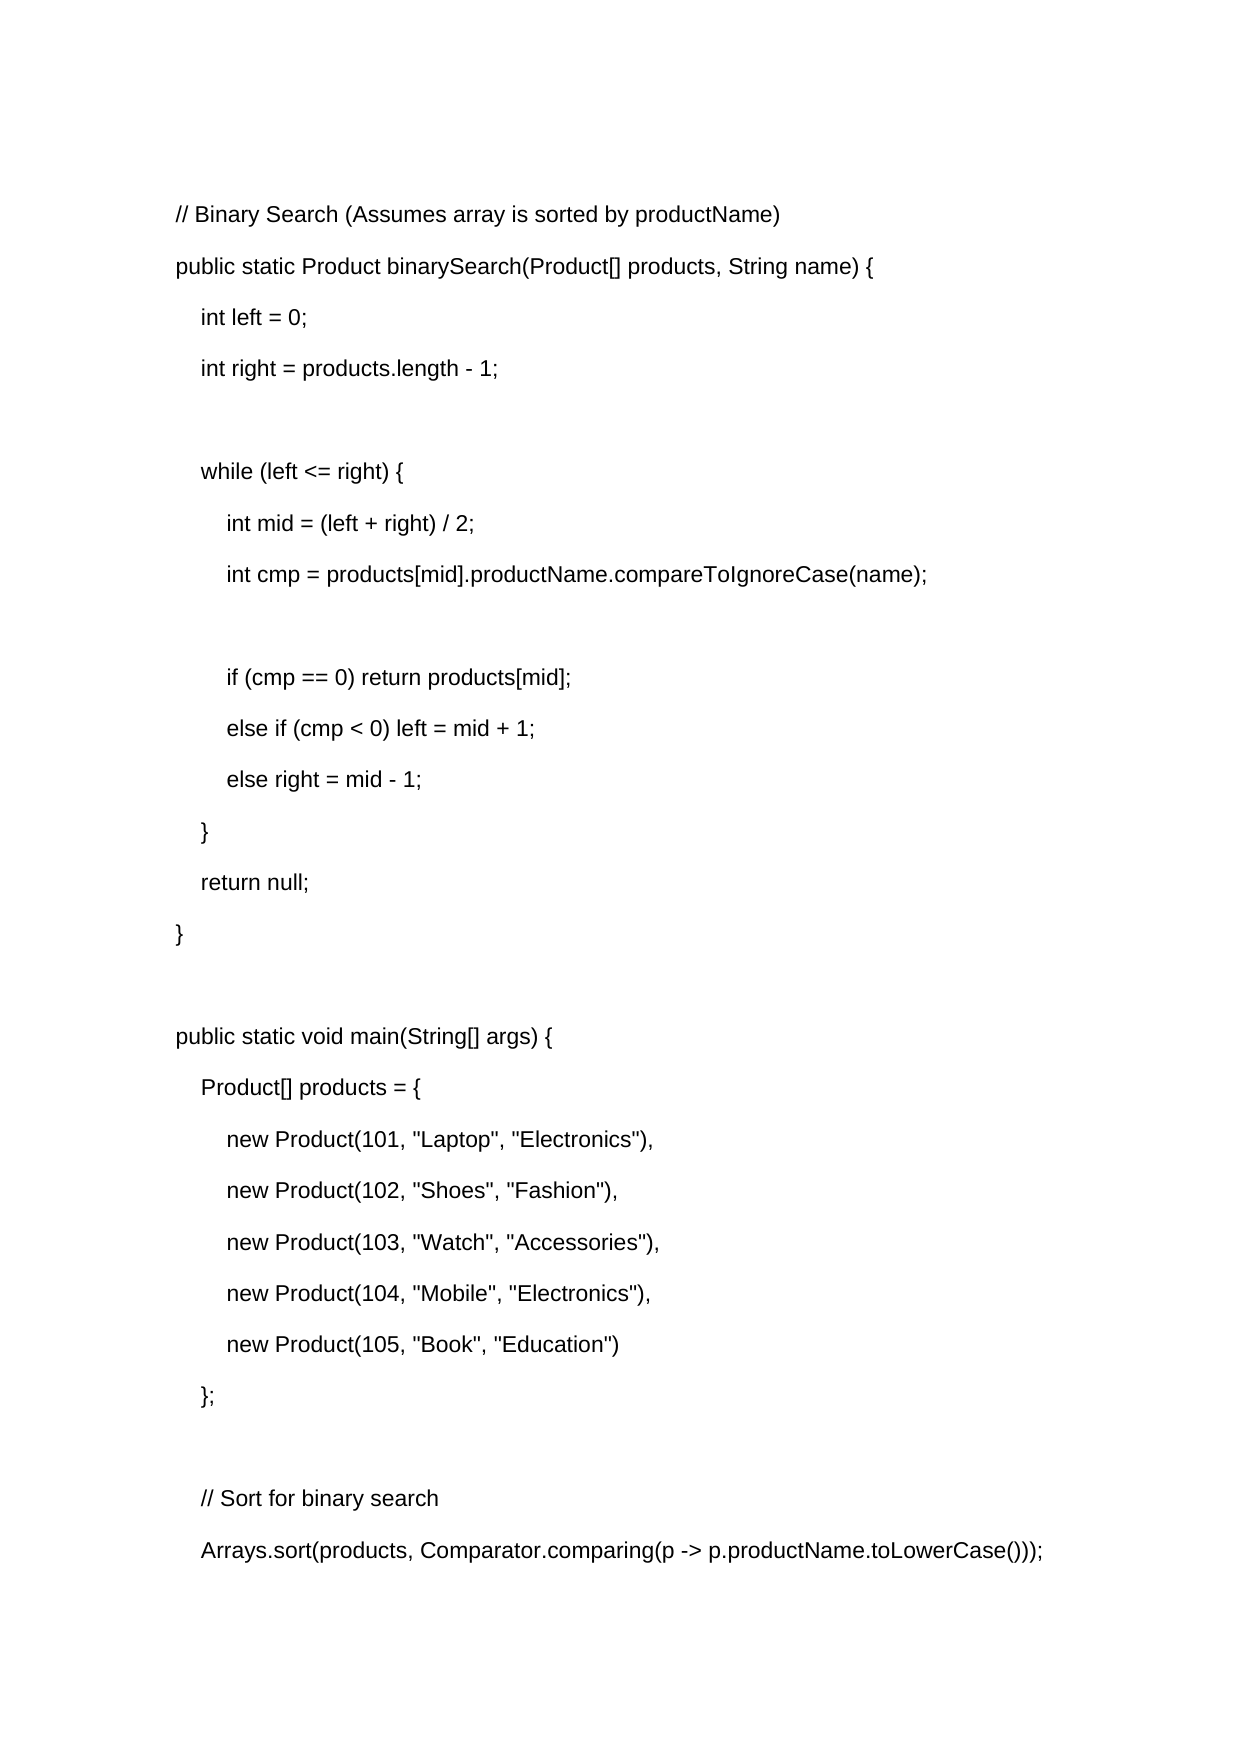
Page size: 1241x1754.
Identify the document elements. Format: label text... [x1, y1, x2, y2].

text new Product(102, "Shoes", "Fashion"), [150, 1177, 1090, 1203]
text int left = 0; [150, 304, 1090, 330]
text } [150, 818, 1090, 844]
text public static void main(String[] args) { [150, 1023, 1090, 1049]
text new Product(103, "Watch", "Accessories"), [150, 1228, 1090, 1255]
text // Binary Search (Assumes array is sorted by productName) [150, 201, 1090, 228]
text int right = products.length - 1; [150, 355, 1090, 382]
text new Product(105, "Book", "Education") [150, 1331, 1090, 1357]
text Arrays.sort(products, Comparator.comparing(p -> p.productName.toLowerCase())); [150, 1537, 1090, 1563]
text else if (cmp < 0) left = mid + 1; [150, 715, 1090, 741]
text int cmp = products[mid].productName.compareToIgnoreCase(name); [150, 561, 1090, 587]
text new Product(104, "Mobile", "Electronics"), [150, 1280, 1090, 1306]
text public static Product binarySearch(Product[] products, String name) { [150, 253, 1090, 279]
text return null; [150, 869, 1090, 895]
text } [150, 920, 1090, 947]
text // Sort for binary search [150, 1485, 1090, 1512]
text if (cmp == 0) return products[mid]; [150, 663, 1090, 690]
text new Product(101, "Laptop", "Electronics"), [150, 1126, 1090, 1152]
text while (left <= right) { [150, 458, 1090, 484]
text Product[] products = { [150, 1074, 1090, 1101]
text int mid = (left + right) / 2; [150, 509, 1090, 536]
text }; [150, 1382, 1090, 1409]
text else right = mid - 1; [150, 766, 1090, 793]
